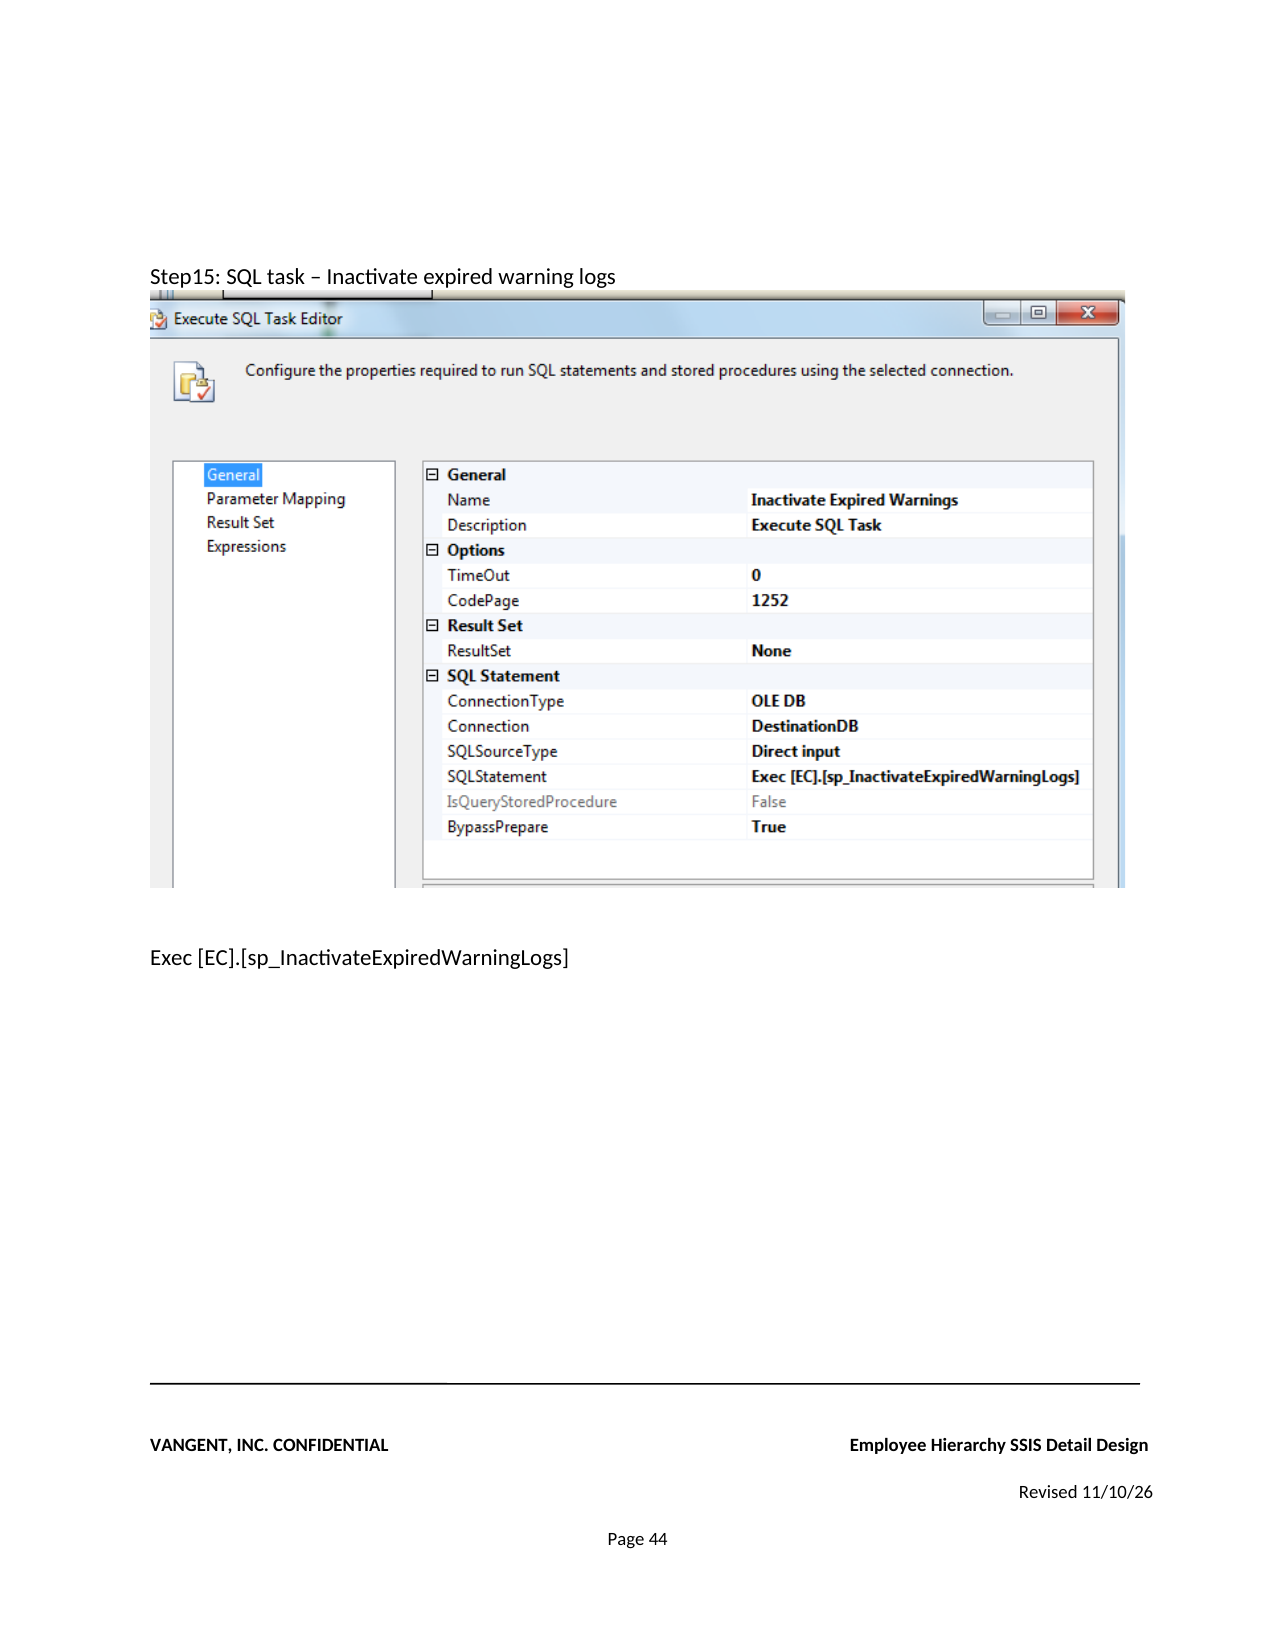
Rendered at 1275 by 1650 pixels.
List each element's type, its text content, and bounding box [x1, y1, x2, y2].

text Step15: SQL task – Inactivate expired warning logs [150, 262, 1125, 290]
text Exec [EC].[sp_InactivateExpiredWarningLogs] [150, 943, 1125, 971]
picture [150, 290, 1125, 888]
